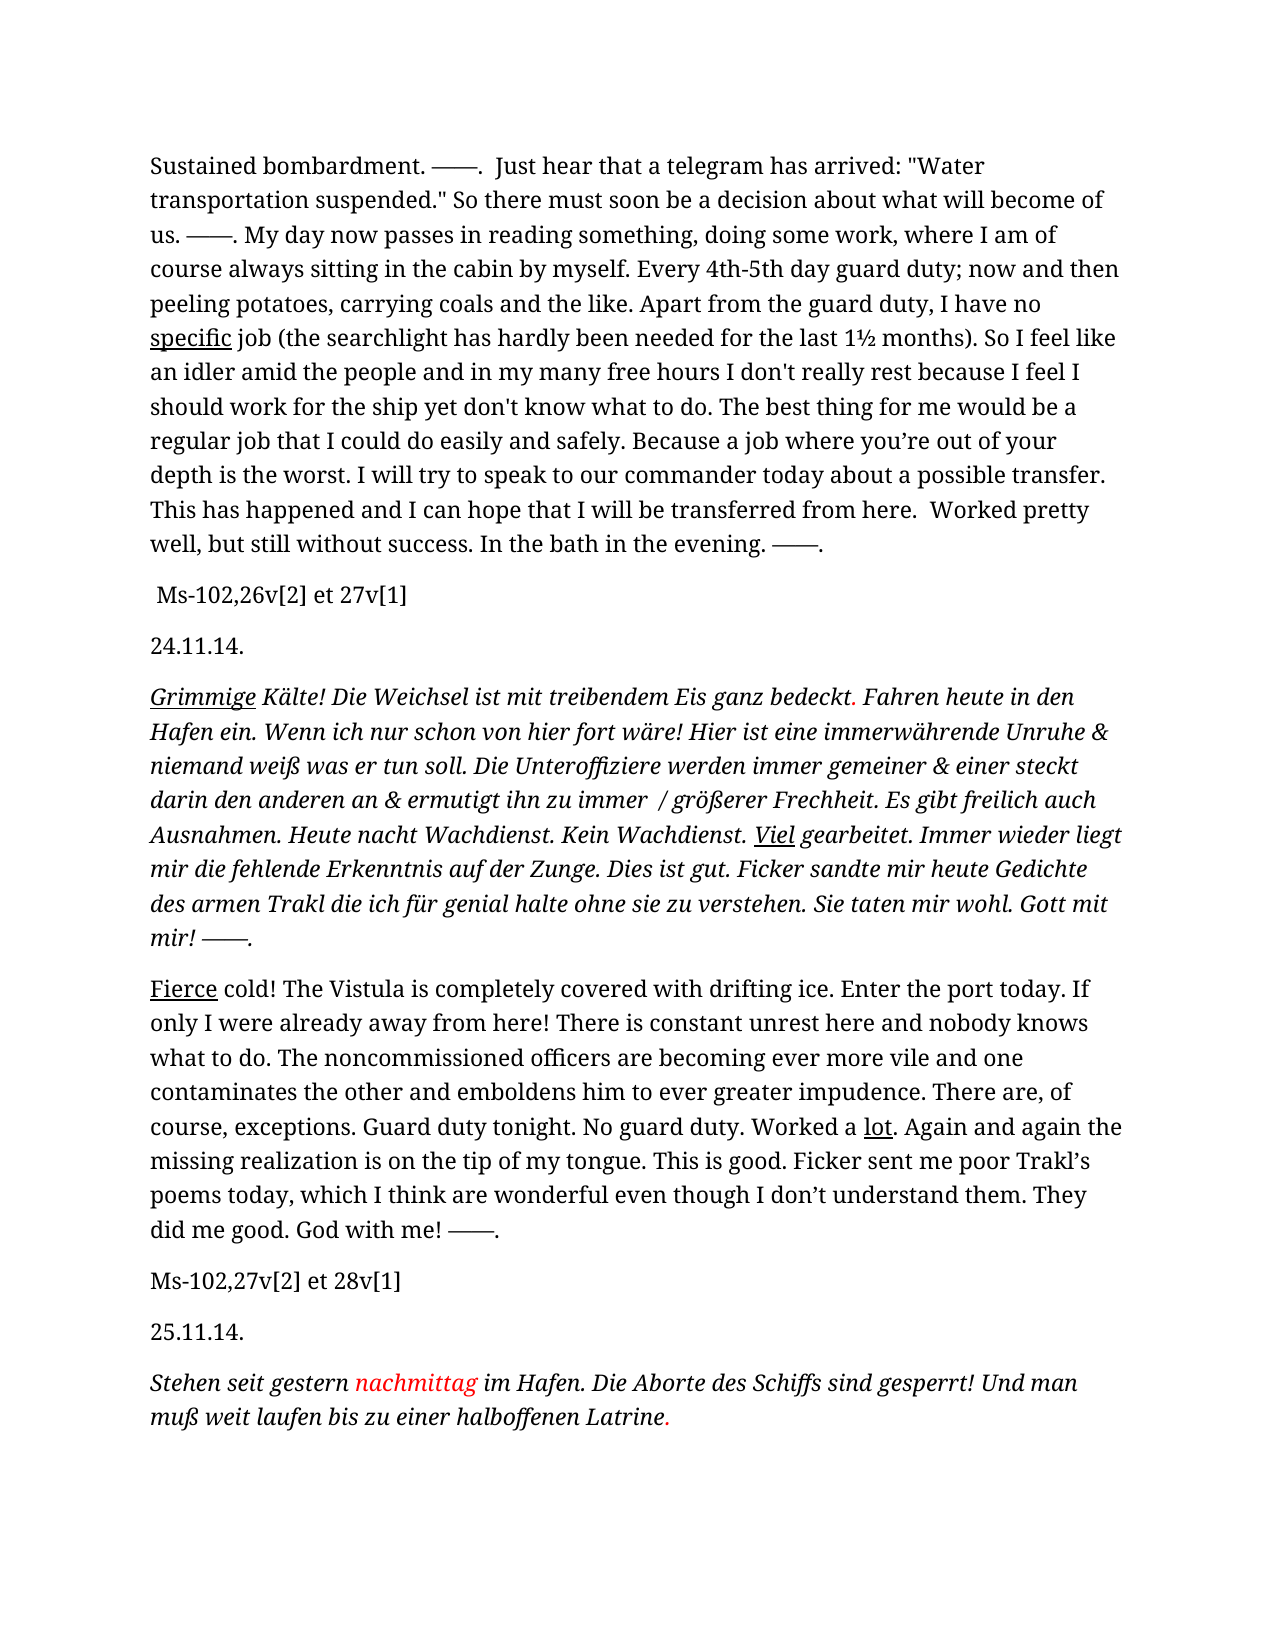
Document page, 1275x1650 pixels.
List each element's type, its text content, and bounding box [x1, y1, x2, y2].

text Stehen seit gestern nachmittag im Hafen. Die Aborte des Schiffs sind gesperrt! Und man muß weit laufen bis zu einer halboffenen Latrine. [150, 1367, 1125, 1432]
text Fierce cold! The Vistula is completely covered with drifting ice. Enter the port today. If only I were already away from here! There is constant unrest here and nobody knows what to do. The noncommissioned officers are becoming ever more vile and one contaminates the other and emboldens him to ever greater impudence. There are, of course, exceptions. Guard duty tonight. No guard duty. Worked a lot. Again and again the missing realization is on the tip of my tongue. This is good. Ficker sent me poor Trakl’s poems today, which I think are wonderful even though I don’t understand them. They did me good. God with me! ——. [150, 973, 1125, 1245]
text 24.11.14. [150, 630, 1125, 661]
text Sustained bombardment. ——. Just hear that a telegram has arrived: "Water transportation suspended." So there must soon be a decision about what will become of us. ——. My day now passes in reading something, doing some work, where I am of course always sitting in the cabin by myself. Every 4th-5th day guard duty; now and then peeling potatoes, carrying coals and the like. Apart from the guard duty, I have no specific job (the searchlight has hardly been needed for the last 1½ months). So I feel like an idler amid the people and in my many free hours I don't really rest because I feel I should work for the ship yet don't know what to do. The best thing for me would be a regular job that I could do easily and safely. Because a job where you’re out of your depth is the worst. I will try to speak to our commander today about a possible transfer. This has happened and I can hope that I will be transferred from here. Worked pretty well, but still without success. In the bath in the evening. ——. [150, 150, 1125, 559]
text Grimmige Kälte! Die Weichsel ist mit treibendem Eis ganz bedeckt. Fahren heute in den Hafen ein. Wenn ich nur schon von hier fort wäre! Hier ist eine immerwährende Unruhe & niemand weiß was er tun soll. Die Unteroffiziere werden immer gemeiner & einer steckt darin den anderen an & ermutigt ihn zu immer / größerer Frechheit. Es gibt freilich auch Ausnahmen. Heute nacht Wachdienst. Kein Wachdienst. Viel gearbeitet. Immer wieder liegt mir die fehlende Erkenntnis auf der Zunge. Dies ist gut. Ficker sandte mir heute Gedichte des armen Trakl die ich für genial halte ohne sie zu verstehen. Sie taten mir wohl. Gott mit mir! ——. [150, 681, 1125, 953]
text Ms-102,26v[2] et 27v[1] [150, 579, 1125, 610]
text Ms-102,27v[2] et 28v[1] [150, 1264, 1125, 1296]
text 25.11.14. [150, 1316, 1125, 1347]
